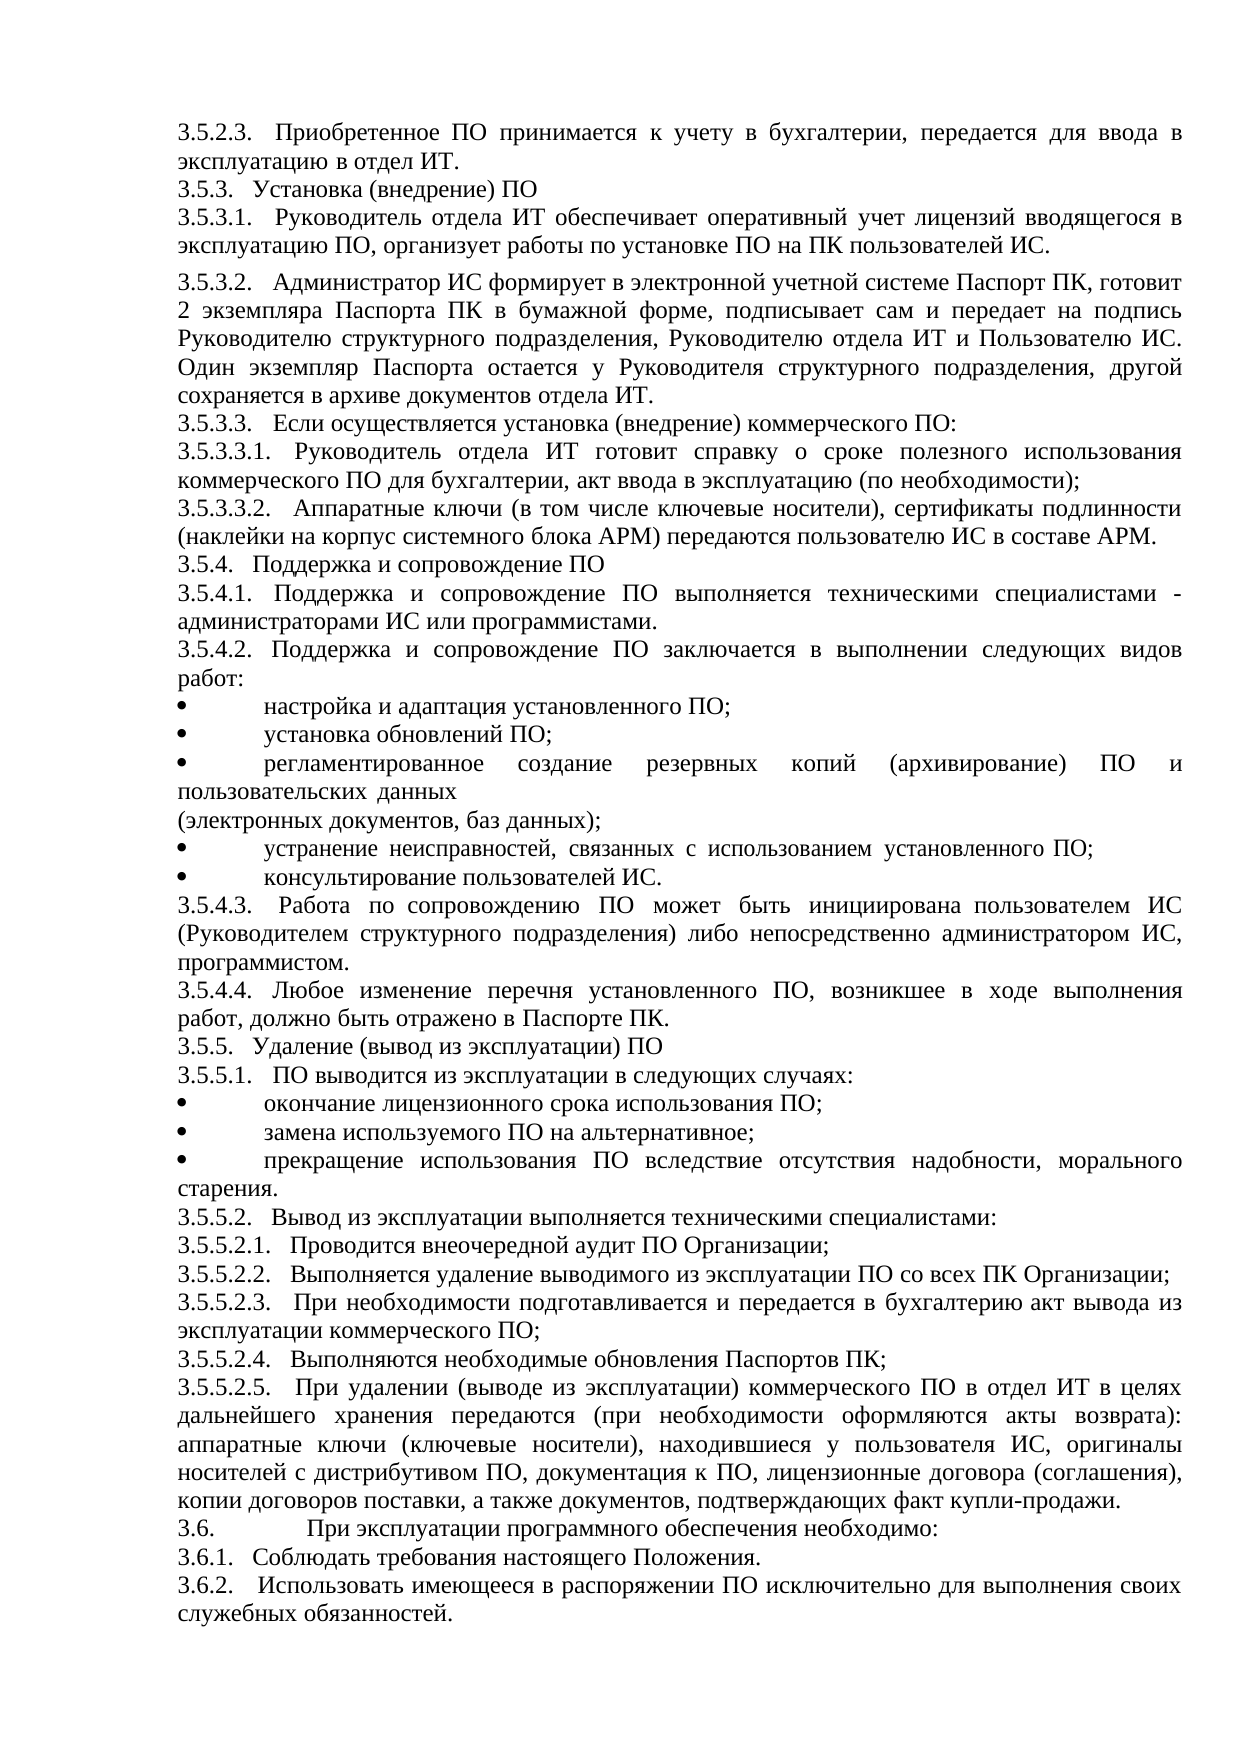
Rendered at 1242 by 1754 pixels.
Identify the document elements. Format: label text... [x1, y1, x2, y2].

list Использовать имеющееся в распоряжении ПО исключительно для выполнения своих служебных обязанностей. [177, 1571, 1183, 1627]
list окончание лицензионного срока использования ПО; [177, 1089, 1183, 1117]
list Выполняются необходимые обновления Паспортов ПК; [177, 1344, 1183, 1373]
list Проводится внеочередной аудит ПО Организации; [177, 1231, 1183, 1259]
list Удаление (вывод из эксплуатации) ПО [177, 1032, 1183, 1060]
list устранение неисправностей, связанных с использованием установленного ПО; [177, 834, 1183, 862]
list регламентированное создание резервных копий (архивирование) ПО и пользовательских данных [177, 749, 1183, 806]
list Руководитель отдела ИТ обеспечивает оперативный учет лицензий вводящегося в эксплуатацию ПО, организует работы по установке ПО на ПК пользователей ИС. [177, 203, 1183, 259]
list Работа по сопровождению ПО может быть инициирована пользователем ИС (Руководителем структурного подразделения) либо непосредственно администратором ИС, программистом. [177, 891, 1183, 975]
list Руководитель отдела ИТ готовит справку о сроке полезного использования коммерческого ПО для бухгалтерии, акт ввода в эксплуатацию (по необходимости); [177, 437, 1183, 493]
list Любое изменение перечня установленного ПО, возникшее в ходе выполнения работ, должно быть отражено в Паспорте ПК. [177, 976, 1183, 1032]
list При необходимости подготавливается и передается в бухгалтерию акт вывода из эксплуатации коммерческого ПО; [177, 1288, 1183, 1344]
text (электронных документов, баз данных); [177, 806, 1183, 834]
list Выполняется удаление выводимого из эксплуатации ПО со всех ПК Организации; [177, 1259, 1183, 1288]
list Поддержка и сопровождение ПО [177, 550, 1183, 578]
list консультирование пользователей ИС. [177, 862, 1183, 891]
list ПО выводится из эксплуатации в следующих случаях: [177, 1060, 1183, 1089]
list установка обновлений ПО; [177, 720, 1183, 749]
list прекращение использования ПО вследствие отсутствия надобности, морального старения. [177, 1146, 1183, 1202]
list Администратор ИС формирует в электронной учетной системе Паспорт ПК, готовит 2 экземпляра Паспорта ПК в бумажной форме, подписывает сам и передает на подпись Руководителю структурного подразделения, Руководителю отдела ИТ и Пользователю ИС. Один экземпляр Паспорта остается у Руководителя структурного подразделения, другой сохраняется в архиве документов отдела ИТ. [177, 268, 1183, 409]
list Соблюдать требования настоящего Положения. [177, 1542, 1183, 1571]
list Установка (внедрение) ПО [177, 174, 1183, 203]
list Если осуществляется установка (внедрение) коммерческого ПО: [177, 409, 1183, 437]
list При удалении (выводе из эксплуатации) коммерческого ПО в отдел ИТ в целях дальнейшего хранения передаются (при необходимости оформляются акты возврата): аппаратные ключи (ключевые носители), находившиеся у пользователя ИС, оригиналы носителей с дистрибутивом ПО, документация к ПО, лицензионные договора (соглашения), копии договоров поставки, а также документов, подтверждающих факт купли-продажи. [177, 1373, 1183, 1514]
list При эксплуатации программного обеспечения необходимо: [177, 1514, 1183, 1542]
list замена используемого ПО на альтернативное; [177, 1117, 1183, 1146]
list Поддержка и сопровождение ПО заключается в выполнении следующих видов работ: [177, 635, 1183, 692]
list Поддержка и сопровождение ПО выполняется техническими специалистами - администраторами ИС или программистами. [177, 578, 1183, 635]
list настройка и адаптация установленного ПО; [177, 692, 1183, 720]
list Приобретенное ПО принимается к учету в бухгалтерии, передается для ввода в эксплуатацию в отдел ИТ. [177, 118, 1183, 174]
list Аппаратные ключи (в том числе ключевые носители), сертификаты подлинности (наклейки на корпус системного блока АРМ) передаются пользователю ИС в составе АРМ. [177, 494, 1183, 550]
list Вывод из эксплуатации выполняется техническими специалистами: [177, 1202, 1183, 1231]
